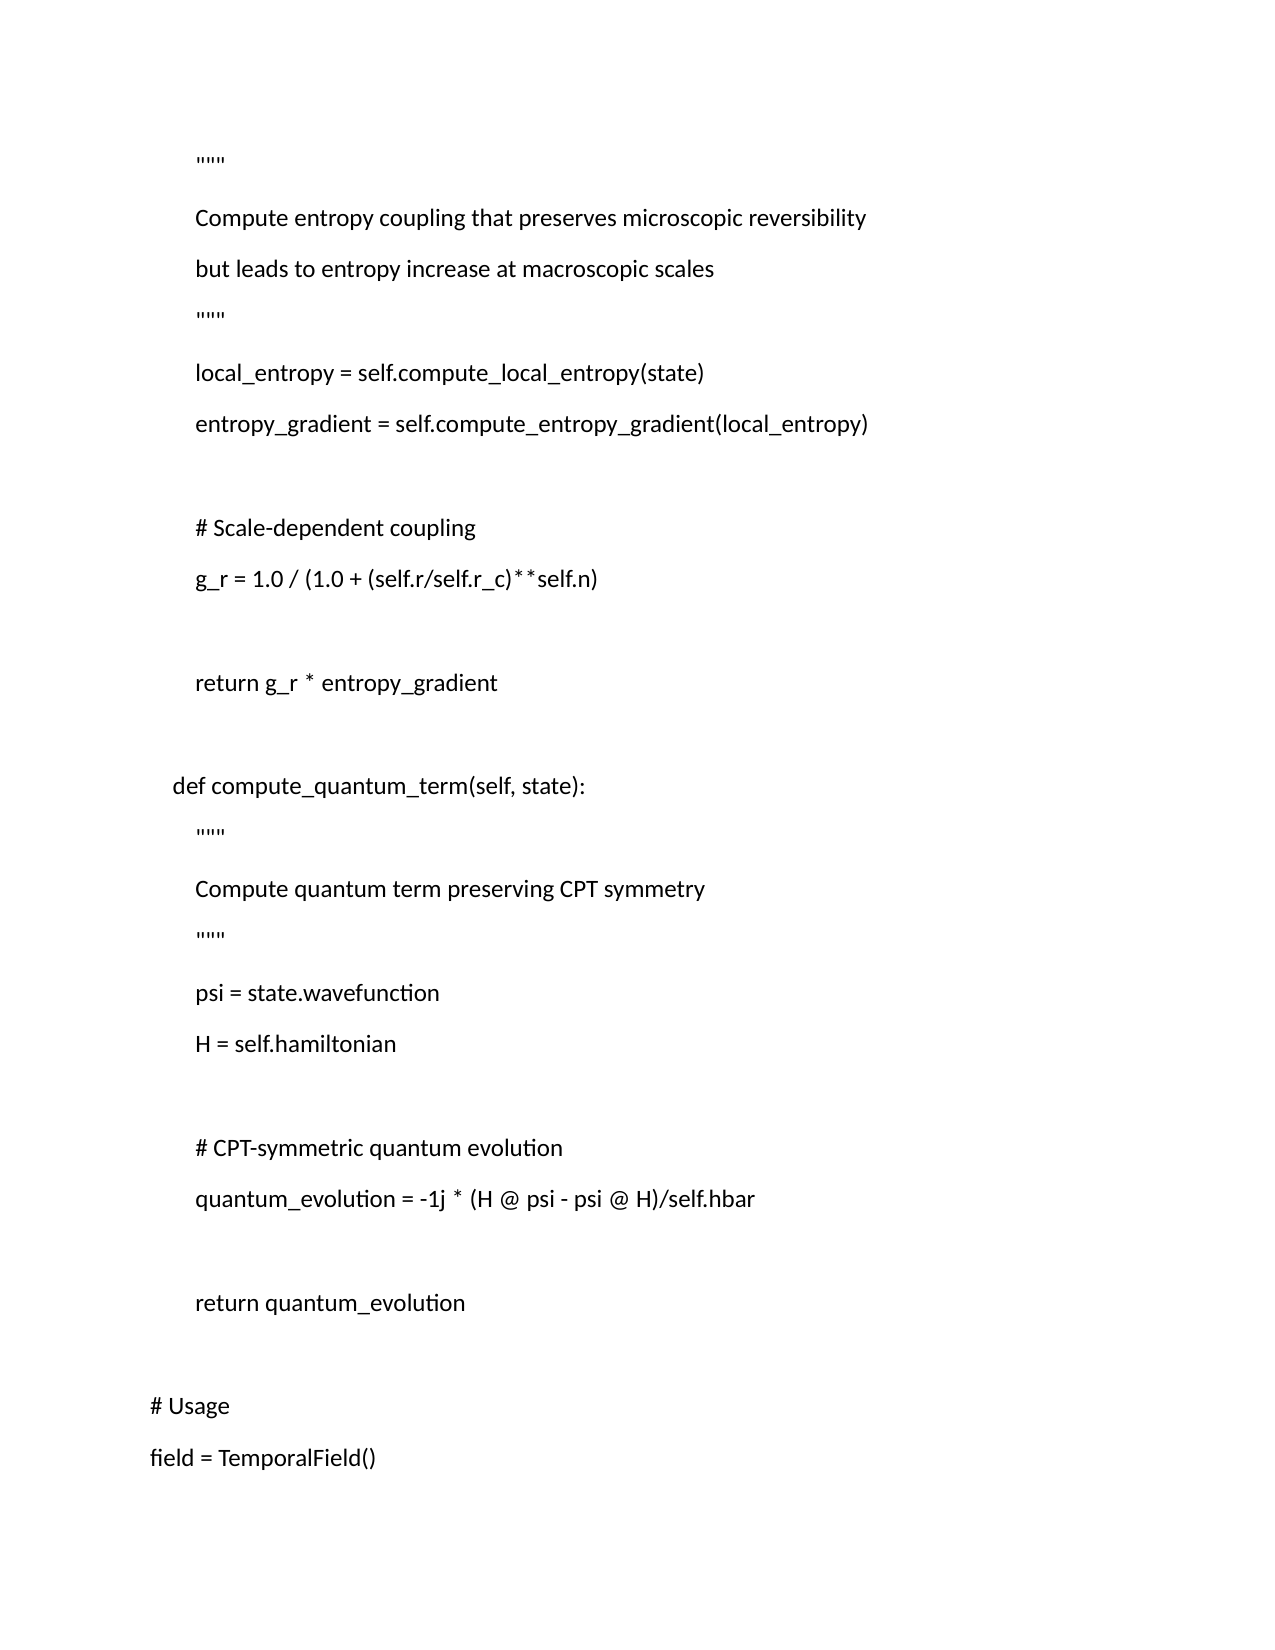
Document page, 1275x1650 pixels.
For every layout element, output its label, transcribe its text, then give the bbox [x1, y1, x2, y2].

text # Scale-dependent coupling [150, 512, 1125, 542]
text quantum_evolution = -1j * (H @ psi - psi @ H)/self.hbar [150, 1183, 1125, 1214]
text field = TemporalField() [150, 1442, 1125, 1472]
text local_entropy = self.compute_local_entropy(state) [150, 357, 1125, 387]
text """ [150, 305, 1125, 336]
text Compute quantum term preserving CPT symmetry [150, 873, 1125, 904]
text psi = state.wavefunction [150, 977, 1125, 1007]
text entropy_gradient = self.compute_entropy_gradient(local_entropy) [150, 408, 1125, 439]
text # Usage [150, 1390, 1125, 1421]
text H = self.hamiltonian [150, 1028, 1125, 1059]
text """ [150, 150, 1125, 181]
text return g_r * entropy_gradient [150, 667, 1125, 697]
text """ [150, 822, 1125, 852]
text """ [150, 925, 1125, 956]
text Compute entropy coupling that preserves microscopic reversibility [150, 202, 1125, 232]
text def compute_quantum_term(self, state): [150, 770, 1125, 801]
text but leads to entropy increase at macroscopic scales [150, 253, 1125, 284]
text g_r = 1.0 / (1.0 + (self.r/self.r_c)**self.n) [150, 563, 1125, 594]
text return quantum_evolution [150, 1287, 1125, 1317]
text # CPT-symmetric quantum evolution [150, 1132, 1125, 1162]
